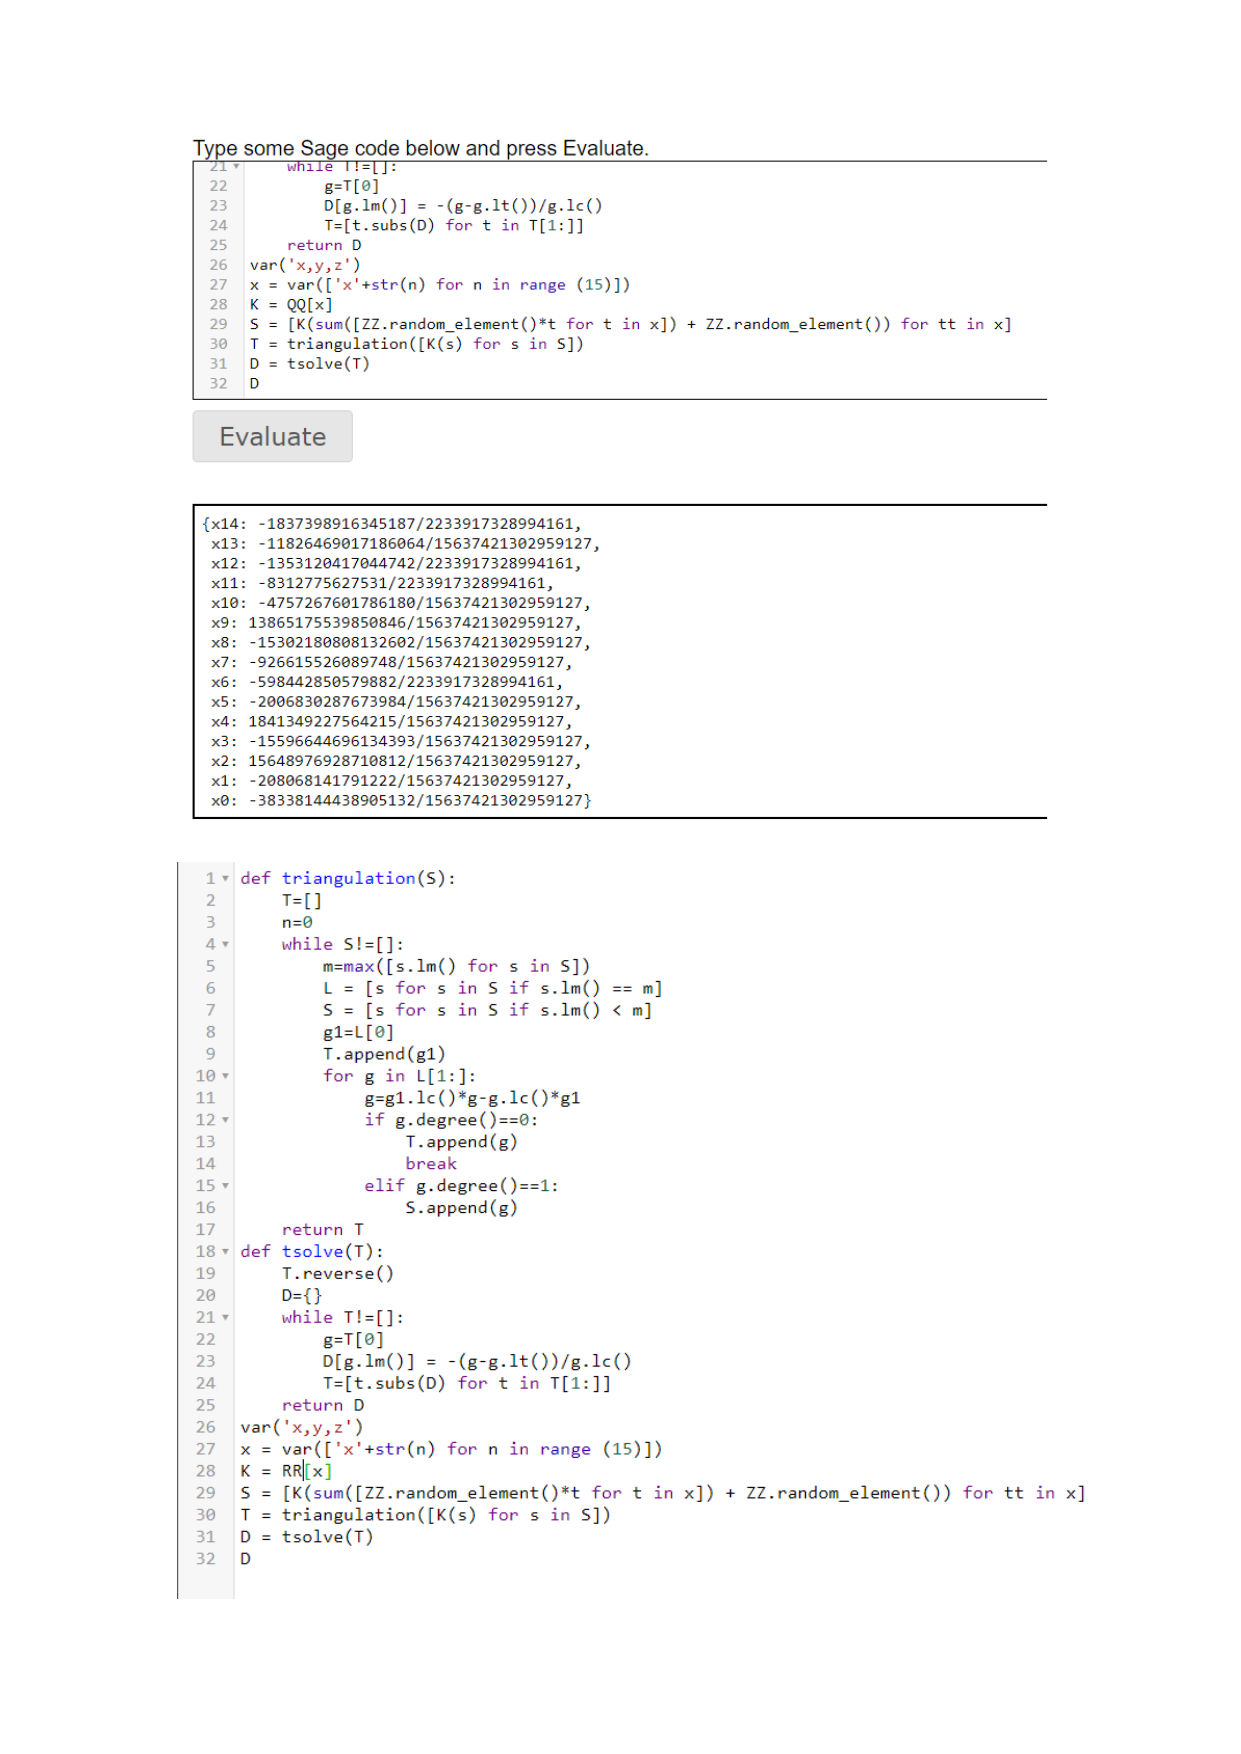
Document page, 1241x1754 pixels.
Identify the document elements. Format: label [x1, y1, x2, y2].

picture [177, 862, 1111, 1599]
picture [177, 118, 1048, 844]
